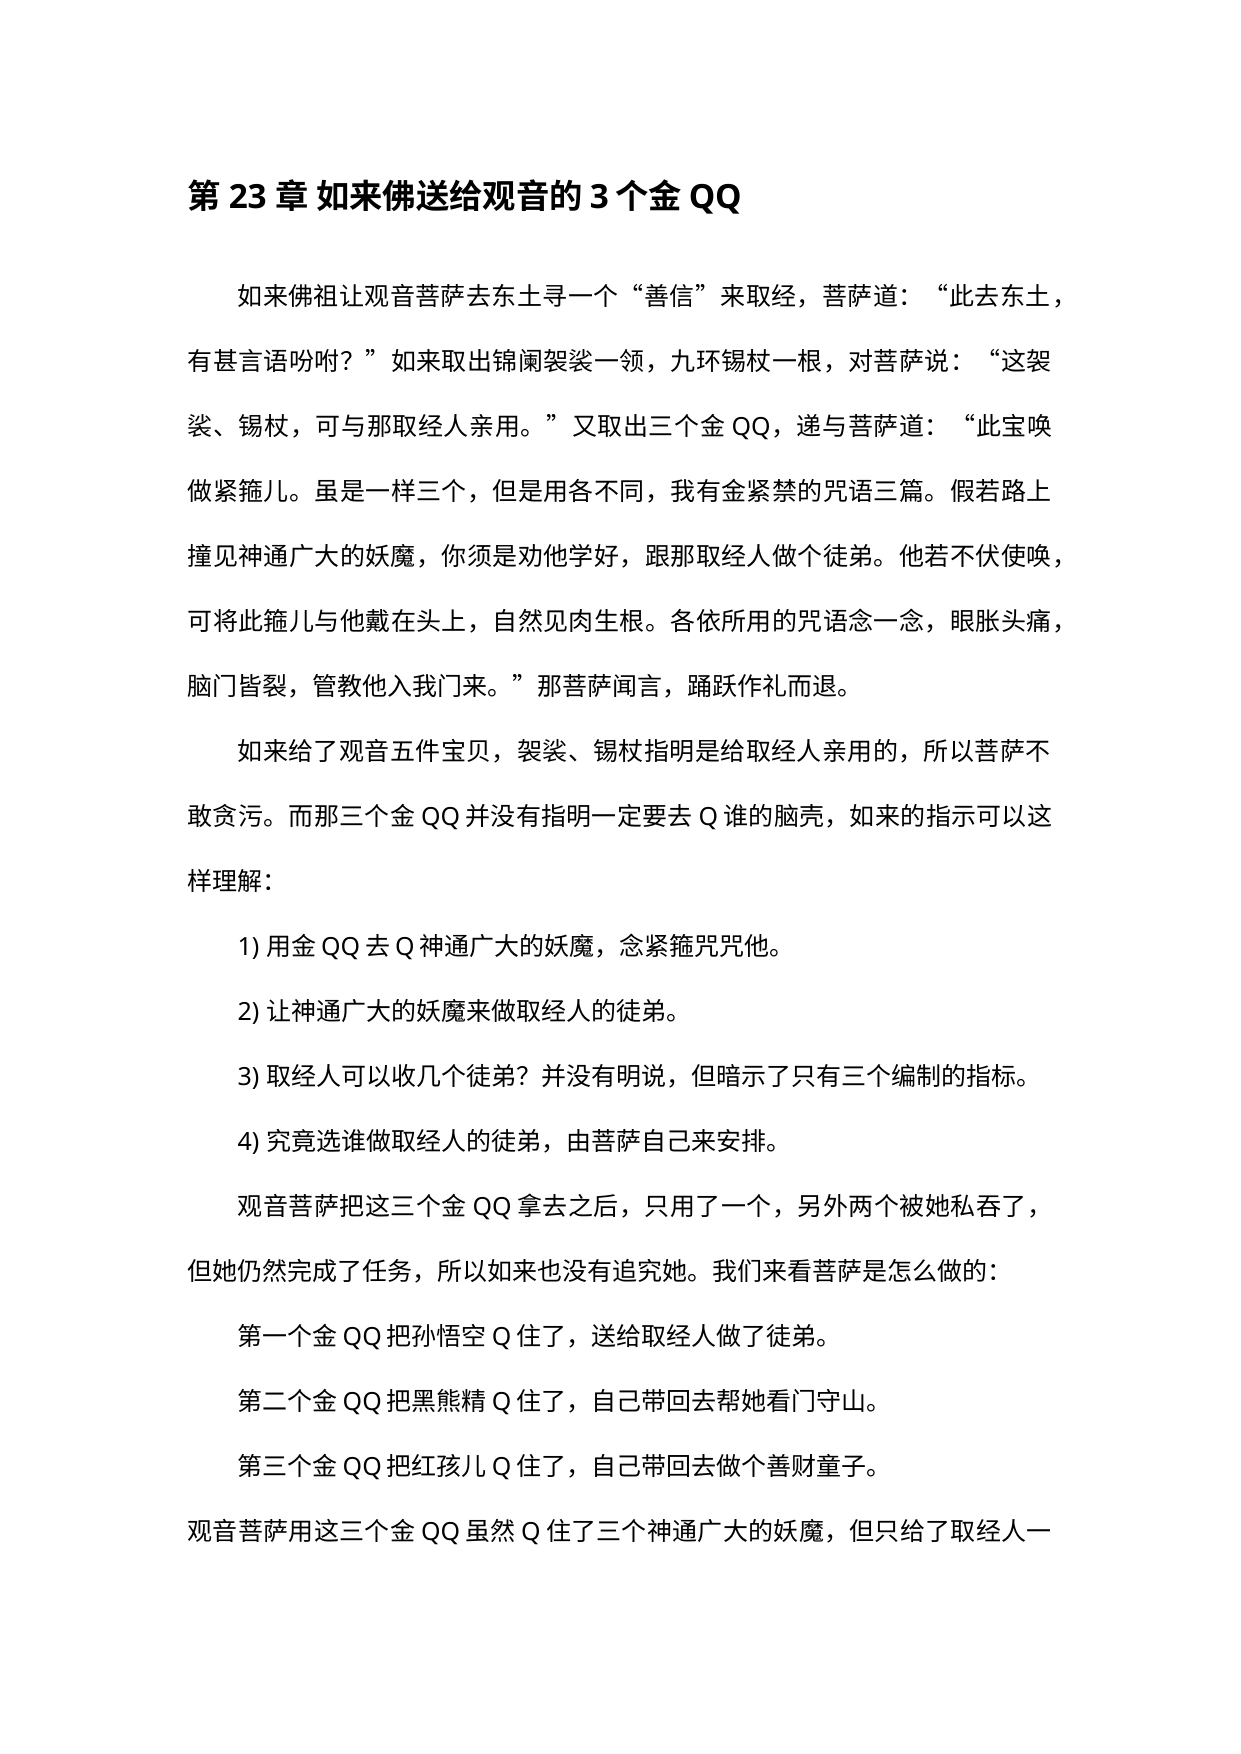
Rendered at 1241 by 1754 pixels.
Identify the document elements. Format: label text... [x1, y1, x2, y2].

text 如来给了观音五件宝贝，袈裟、锡杖指明是给取经人亲用的，所以菩萨不敢贪污。而那三个金QQ并没有指明一定要去Q谁的脑壳，如来的指示可以这样理解： [187, 717, 1053, 912]
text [187, 1497, 1053, 1562]
text 观音菩萨把这三个金QQ拿去之后，只用了一个，另外两个被她私吞了，但她仍然完成了任务，所以如来也没有追究她。我们来看菩萨是怎么做的： [187, 1172, 1053, 1302]
text 3) 取经人可以收几个徒弟？并没有明说，但暗示了只有三个编制的指标。 [187, 1042, 1053, 1107]
text 4) 究竟选谁做取经人的徒弟，由菩萨自己来安排。 [187, 1107, 1053, 1172]
text 第二个金QQ把黑熊精Q住了，自己带回去帮她看门守山。 [187, 1367, 1053, 1432]
text 第一个金QQ把孙悟空Q住了，送给取经人做了徒弟。 [187, 1302, 1053, 1367]
text 第三个金QQ把红孩儿Q住了，自己带回去做个善财童子。 [187, 1432, 1053, 1497]
text 1) 用金QQ去Q神通广大的妖魔，念紧箍咒咒他。 [187, 912, 1053, 977]
text 如来佛祖让观音菩萨去东土寻一个“善信”来取经，菩萨道：“此去东土，有甚言语吩咐？”如来取出锦阑袈裟一领，九环锡杖一根，对菩萨说：“这袈裟、锡杖，可与那取经人亲用。”又取出三个金QQ，递与菩萨道：“此宝唤做紧箍儿。虽是一样三个，但是用各不同，我有金紧禁的咒语三篇。假若路上撞见神通广大的妖魔，你须是劝他学好，跟那取经人做个徒弟。他若不伏使唤，可将此箍儿与他戴在头上，自然见肉生根。各依所用的咒语念一念，眼胀头痛，脑门皆裂，管教他入我门来。”那菩萨闻言，踊跃作礼而退。 [187, 262, 1053, 717]
text 第 23 章 如来佛送给观音的3个金QQ [187, 162, 1053, 227]
text 2) 让神通广大的妖魔来做取经人的徒弟。 [187, 977, 1053, 1042]
